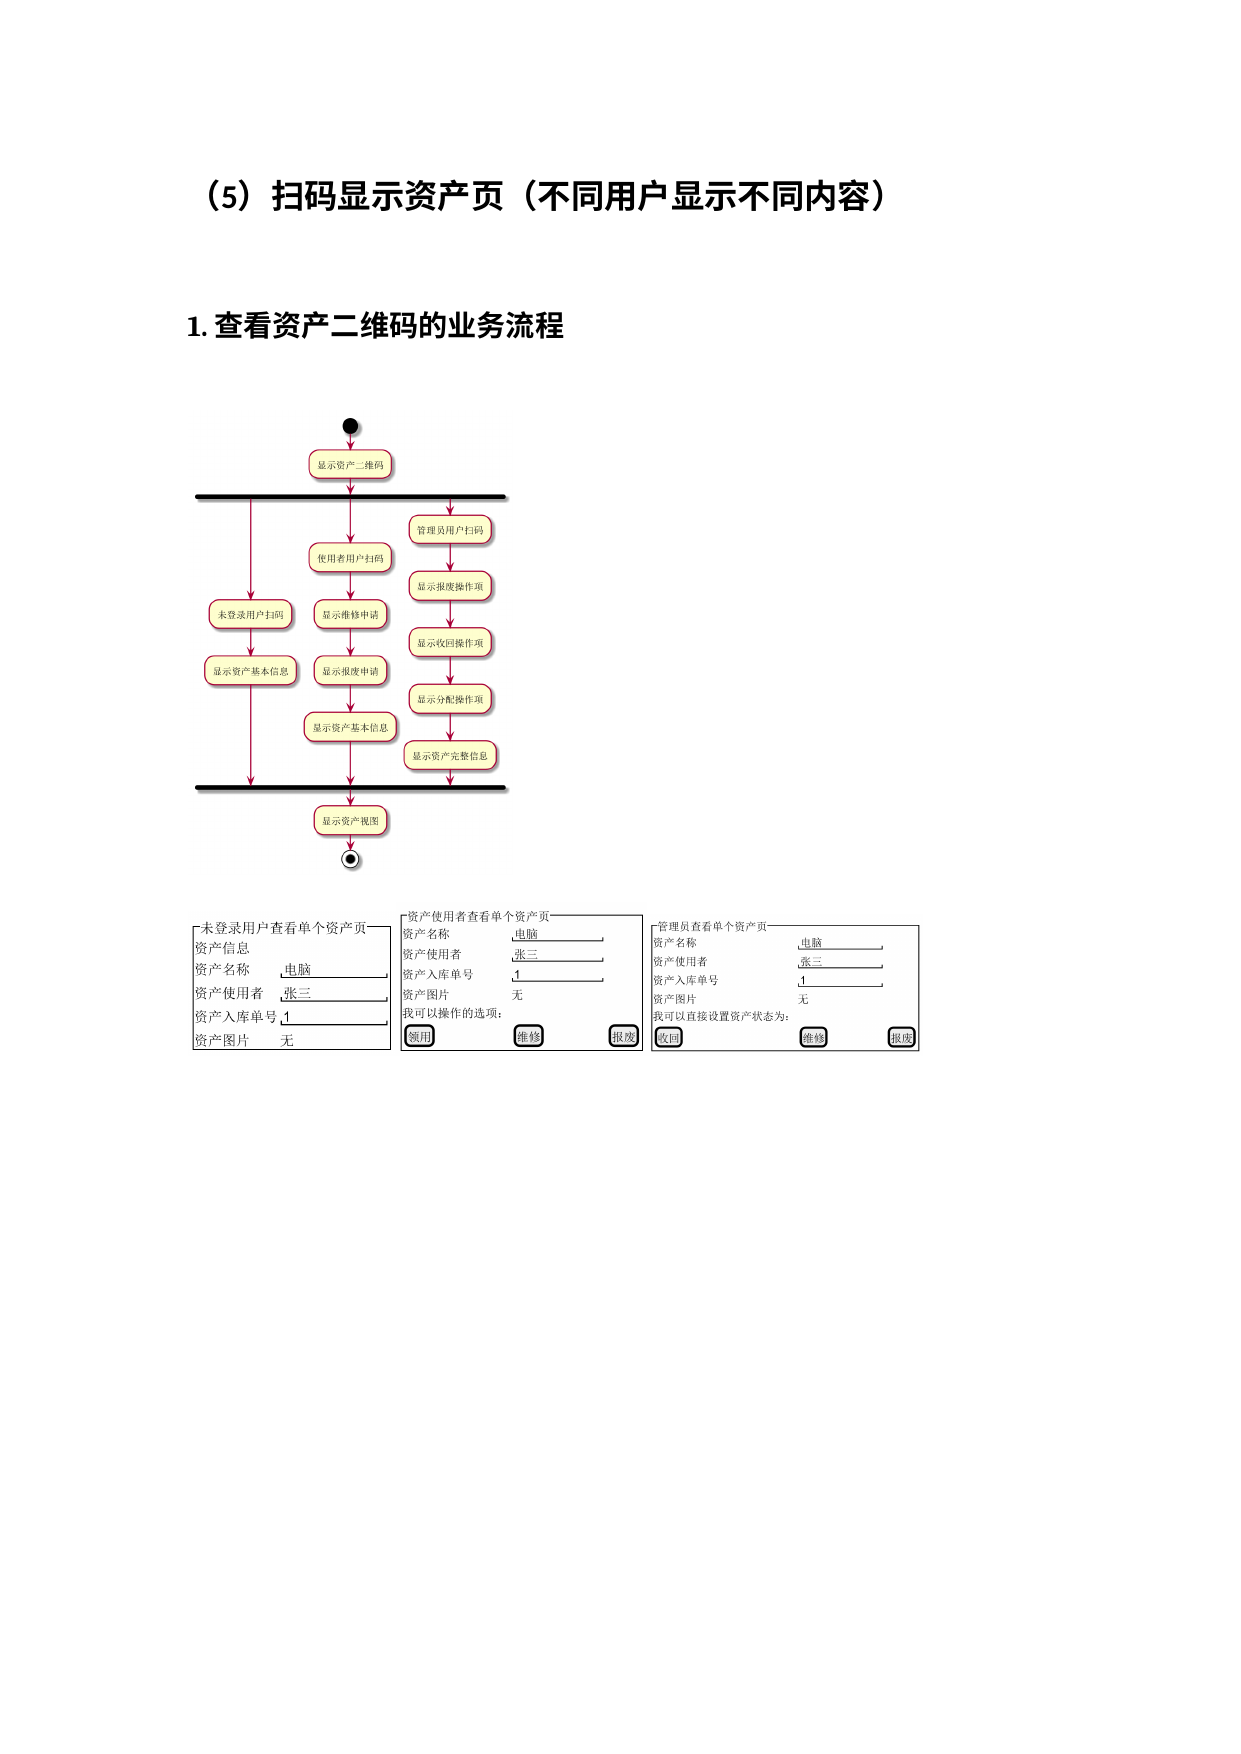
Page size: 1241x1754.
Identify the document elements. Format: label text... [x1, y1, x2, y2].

subtitle （5）扫码显示资产页（不同用户显示不同内容） [187, 162, 1053, 227]
subtitle 1. 查看资产二维码的业务流程 [187, 291, 1053, 356]
picture [187, 410, 513, 875]
picture [187, 902, 924, 1056]
